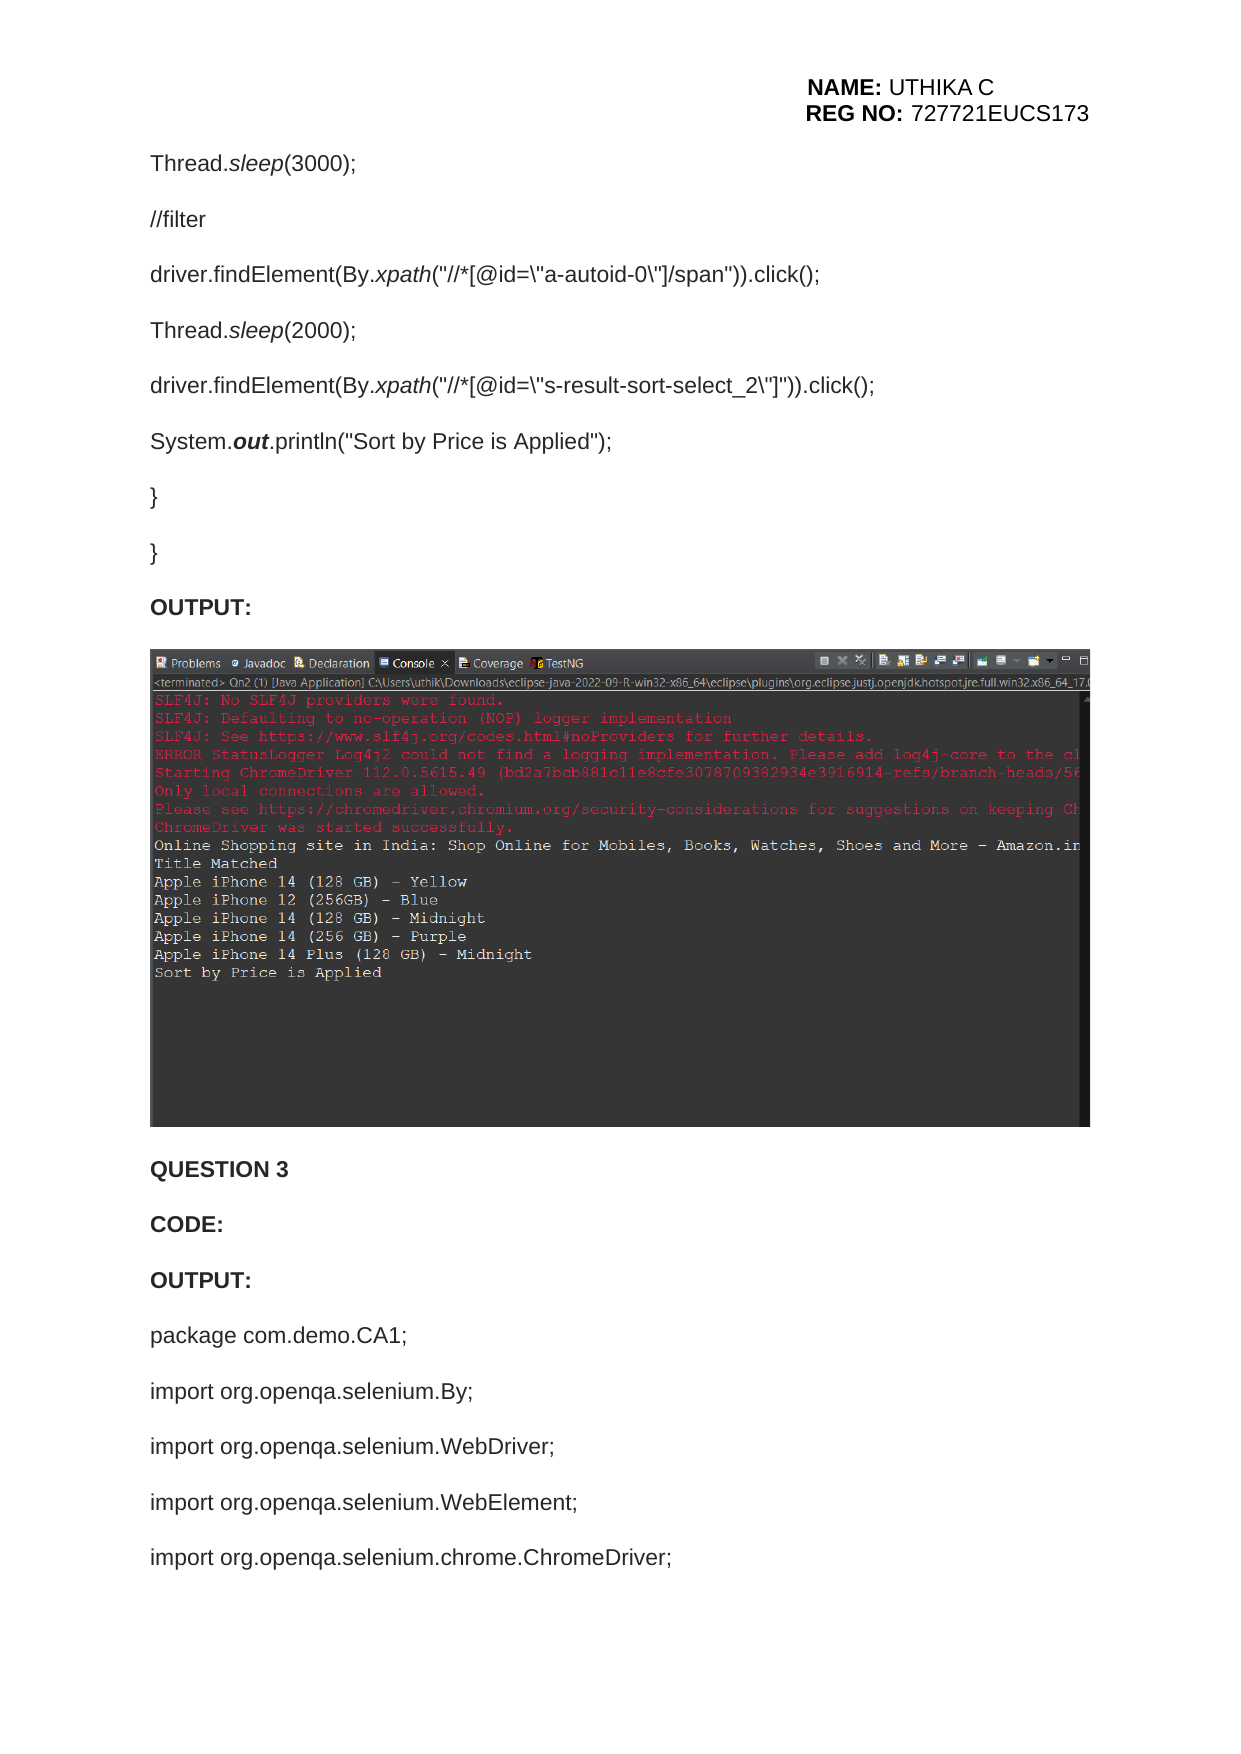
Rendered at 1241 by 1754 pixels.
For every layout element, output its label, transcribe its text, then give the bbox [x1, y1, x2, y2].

text driver.findElement(By.xpath("//*[@id=\"a-autoid-0\"]/span")).click(); [150, 261, 1090, 287]
picture [150, 649, 1091, 1127]
text } [150, 483, 1090, 509]
text package com.demo.CA1; [150, 1322, 1090, 1348]
text OUTPUT: [150, 594, 1090, 621]
text Thread.sleep(2000); [150, 317, 1090, 343]
text import org.openqa.selenium.By; [150, 1378, 1090, 1404]
text import org.openqa.selenium.chrome.ChromeDriver; [150, 1544, 1090, 1571]
text CODE: [150, 1211, 1090, 1237]
text //filter [150, 206, 1090, 232]
text QUESTION 3 [150, 1156, 1090, 1182]
text import org.openqa.selenium.WebDriver; [150, 1433, 1090, 1459]
text driver.findElement(By.xpath("//*[@id=\"s-result-sort-select_2\"]")).click(); [150, 372, 1090, 398]
text Thread.sleep(3000); [150, 150, 1090, 176]
text OUTPUT: [150, 1267, 1090, 1293]
text System.out.println("Sort by Price is Applied"); [150, 428, 1090, 454]
text } [150, 539, 1090, 565]
text import org.openqa.selenium.WebElement; [150, 1489, 1090, 1515]
